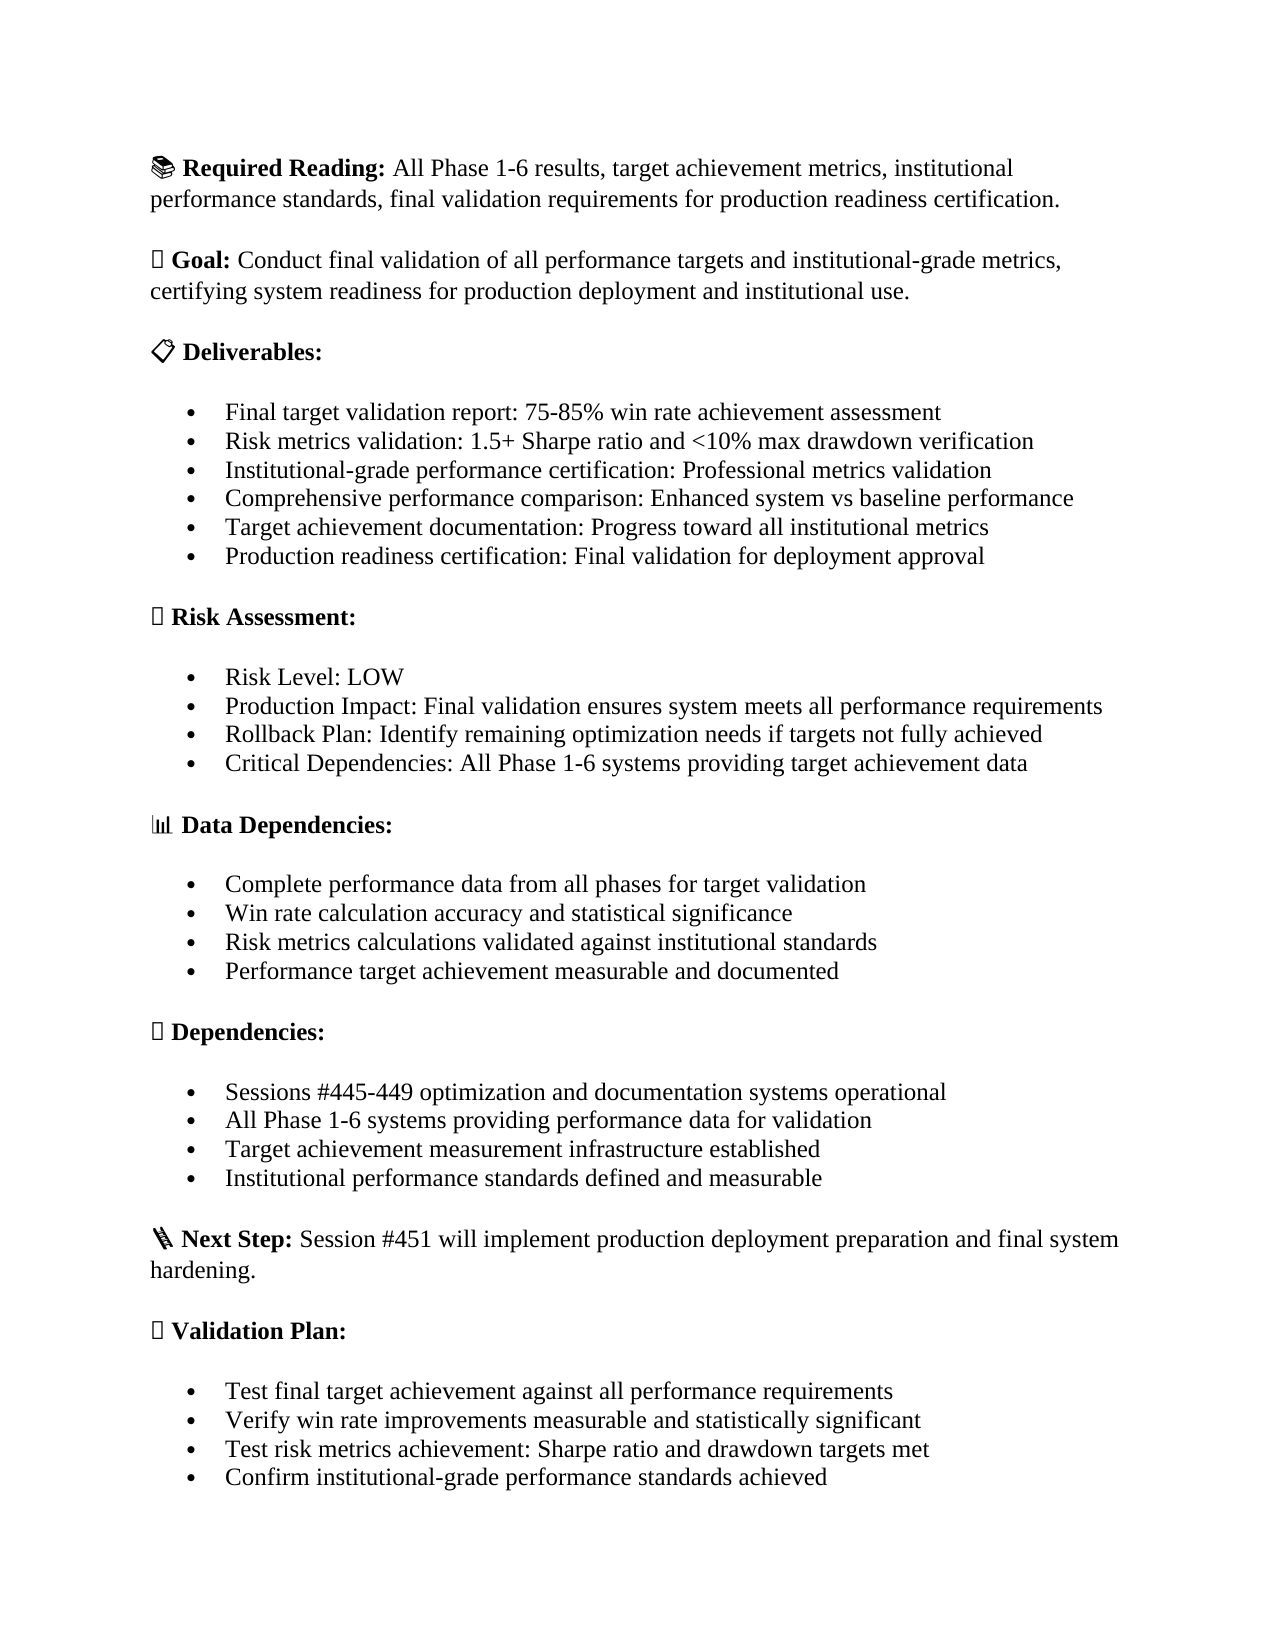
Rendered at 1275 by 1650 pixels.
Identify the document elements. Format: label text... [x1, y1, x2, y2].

list Target achievement measurement infrastructure established [187, 1134, 1125, 1163]
list Production readiness certification: Final validation for deployment approval [187, 541, 1125, 570]
list Production Impact: Final validation ensures system meets all performance requirements [187, 691, 1125, 719]
list Rollback Plan: Identify remaining optimization needs if targets not fully achieved [187, 719, 1125, 748]
list Confirm institutional-grade performance standards achieved [187, 1462, 1125, 1491]
list Institutional performance standards defined and measurable [187, 1163, 1125, 1192]
list Test final target achievement against all performance requirements [187, 1376, 1125, 1405]
list Risk metrics calculations validated against institutional standards [187, 927, 1125, 956]
text 📋 Deliverables: [150, 334, 1125, 368]
list All Phase 1-6 systems providing performance data for validation [187, 1106, 1125, 1134]
text 🔗 Dependencies: [150, 1014, 1125, 1048]
list Comprehensive performance comparison: Enhanced system vs baseline performance [187, 483, 1125, 512]
text 🪜 Next Step: Session #451 will implement production deployment preparation and final system hardening. [150, 1221, 1125, 1284]
list Win rate calculation accuracy and statistical significance [187, 898, 1125, 927]
list Risk metrics validation: 1.5+ Sharpe ratio and <10% max drawdown verification [187, 426, 1125, 455]
text 🎯 Goal: Conduct final validation of all performance targets and institutional-grade metrics, certifying system readiness for production deployment and institutional use. [150, 242, 1125, 305]
list Sessions #445-449 optimization and documentation systems operational [187, 1077, 1125, 1106]
list Critical Dependencies: All Phase 1-6 systems providing target achievement data [187, 748, 1125, 777]
list Institutional-grade performance certification: Professional metrics validation [187, 455, 1125, 483]
list Verify win rate improvements measurable and statistically significant [187, 1405, 1125, 1434]
list Final target validation report: 75-85% win rate achievement assessment [187, 397, 1125, 426]
text ✅ Validation Plan: [150, 1313, 1125, 1347]
list Target achievement documentation: Progress toward all institutional metrics [187, 512, 1125, 541]
list Performance target achievement measurable and documented [187, 956, 1125, 984]
text 📊 Data Dependencies: [150, 806, 1125, 840]
text 🚨 Risk Assessment: [150, 599, 1125, 633]
list Risk Level: LOW [187, 662, 1125, 691]
list Test risk metrics achievement: Sharpe ratio and drawdown targets met [187, 1434, 1125, 1462]
text 📚 Required Reading: All Phase 1-6 results, target achievement metrics, institutional performance standards, final validation requirements for production readiness certification. [150, 150, 1125, 213]
list Complete performance data from all phases for target validation [187, 869, 1125, 898]
